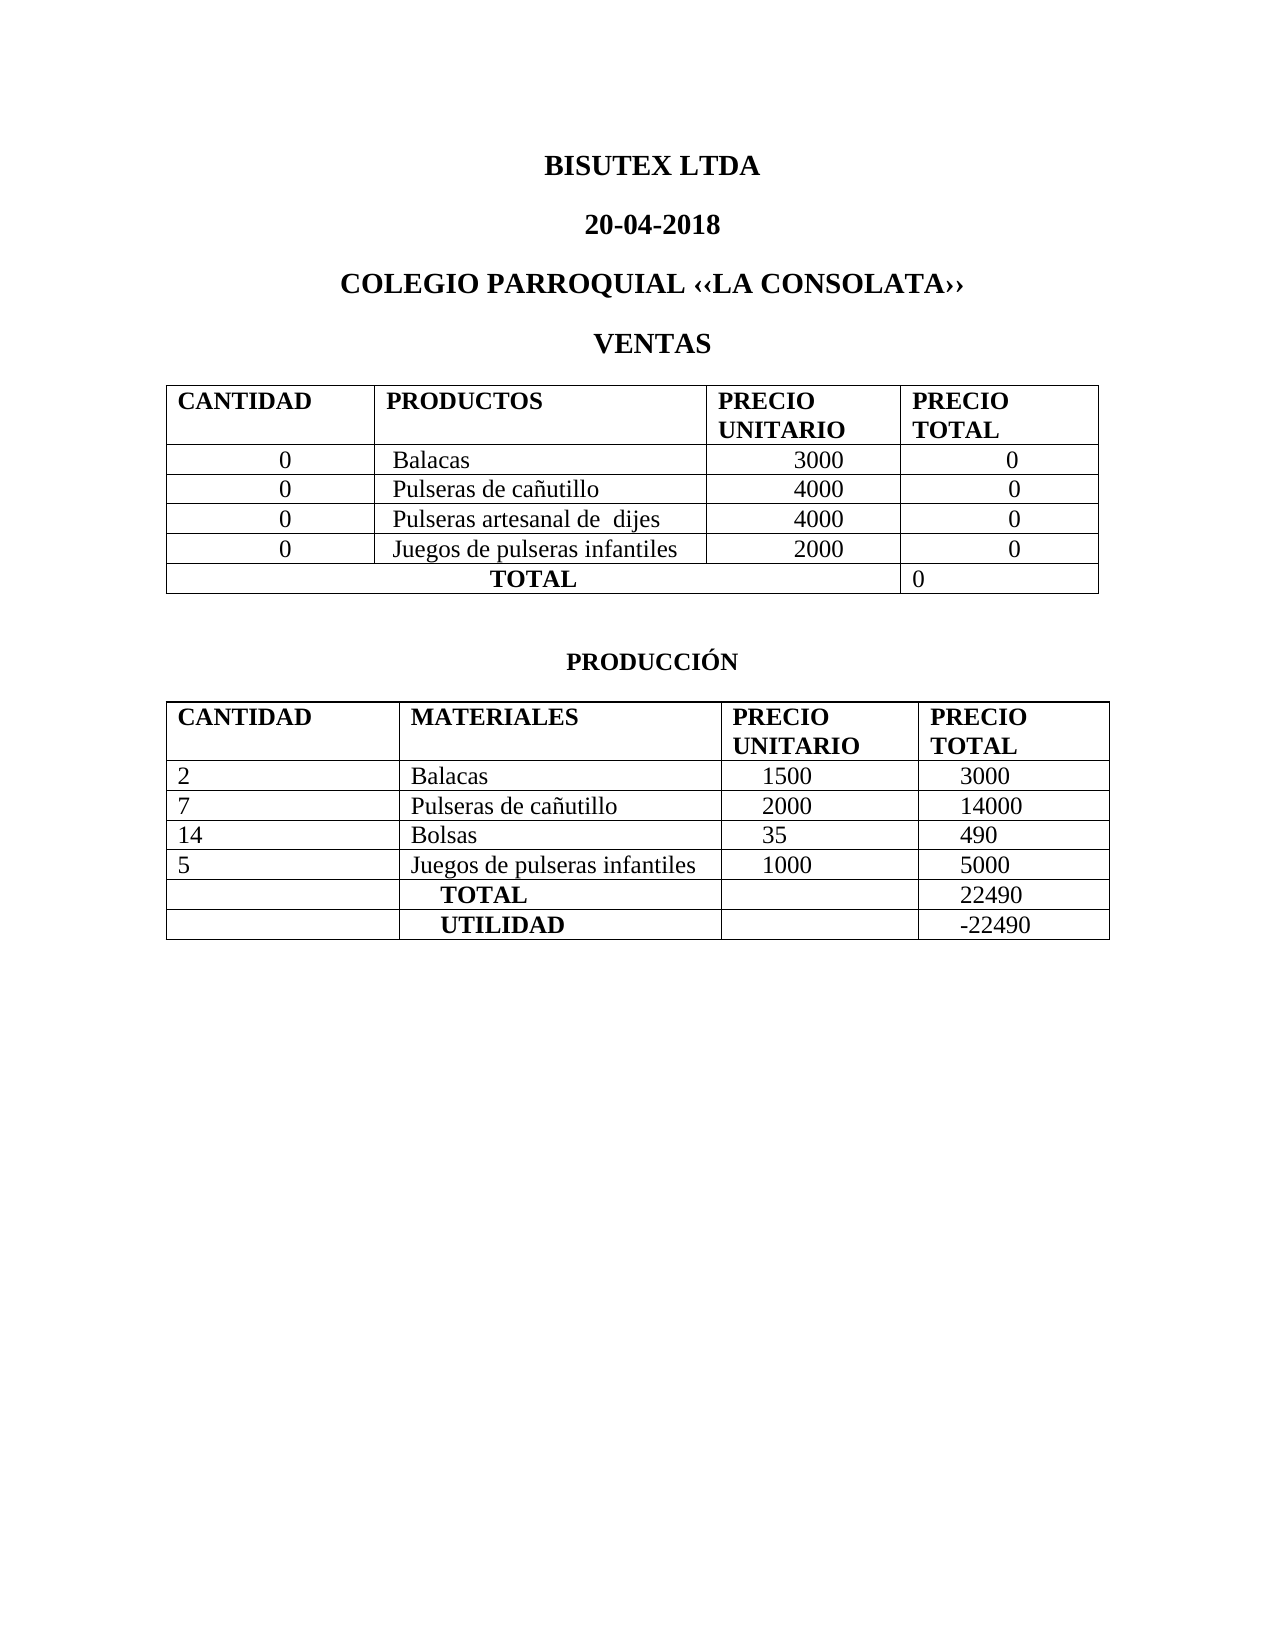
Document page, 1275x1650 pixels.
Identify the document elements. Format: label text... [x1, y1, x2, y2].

table_cell -22490 [919, 910, 1109, 939]
table_cell 0 [901, 534, 1098, 563]
table_header PRODUCTOS [375, 386, 706, 444]
table_cell 0 [167, 475, 374, 503]
table_cell 14000 [919, 791, 1109, 819]
table_cell [722, 910, 918, 939]
table_header PRECIO TOTAL [919, 703, 1109, 760]
text COLEGIO PARROQUIAL ‹‹LA CONSOLATA›› [177, 266, 1098, 300]
table_cell TOTAL [400, 880, 721, 909]
table_cell Juegos de pulseras infantiles [400, 850, 721, 879]
table_cell Balacas [400, 761, 721, 790]
table_cell 4000 [707, 504, 900, 533]
table_header PRECIO TOTAL [901, 386, 1098, 444]
table_cell 2 [167, 761, 399, 790]
table_cell 0 [901, 504, 1098, 533]
table_cell 5000 [919, 850, 1109, 879]
text PRODUCCIÓN [177, 647, 1098, 676]
table_cell 1500 [722, 761, 918, 790]
table_header PRECIO UNITARIO [722, 703, 918, 760]
table_cell 0 [167, 534, 374, 563]
table_header CANTIDAD [167, 703, 399, 760]
table_cell 2000 [722, 791, 918, 819]
table_cell [167, 910, 399, 939]
table_header PRECIO UNITARIO [707, 386, 900, 444]
table_cell 5 [167, 850, 399, 879]
table_cell 3000 [707, 445, 900, 473]
table_cell 14 [167, 821, 399, 849]
table_cell Balacas [375, 445, 706, 473]
table_cell 490 [919, 821, 1109, 849]
table_cell 1000 [722, 850, 918, 879]
table_header CANTIDAD [167, 386, 374, 444]
table_header MATERIALES [400, 703, 721, 760]
table_cell Pulseras de cañutillo [400, 791, 721, 819]
text 20-04-2018 [177, 207, 1098, 241]
table_cell Pulseras de cañutillo [375, 475, 706, 503]
table_cell 7 [167, 791, 399, 819]
table_cell 2000 [707, 534, 900, 563]
table_cell 0 [167, 445, 374, 473]
table_cell 35 [722, 821, 918, 849]
table_cell TOTAL [167, 564, 900, 593]
table_cell Pulseras artesanal de dijes [375, 504, 706, 533]
table_cell 0 [901, 475, 1098, 503]
table_cell [722, 880, 918, 909]
table_cell 0 [901, 564, 1098, 593]
text VENTAS [177, 326, 1098, 359]
table_cell [167, 880, 399, 909]
table_cell 22490 [919, 880, 1109, 909]
table_cell Bolsas [400, 821, 721, 849]
table_cell 4000 [707, 475, 900, 503]
table_cell 0 [167, 504, 374, 533]
text BISUTEX LTDA [177, 148, 1098, 181]
table_cell UTILIDAD [400, 910, 721, 939]
table_cell 0 [901, 445, 1098, 473]
table_cell 3000 [919, 761, 1109, 790]
table_cell Juegos de pulseras infantiles [375, 534, 706, 563]
